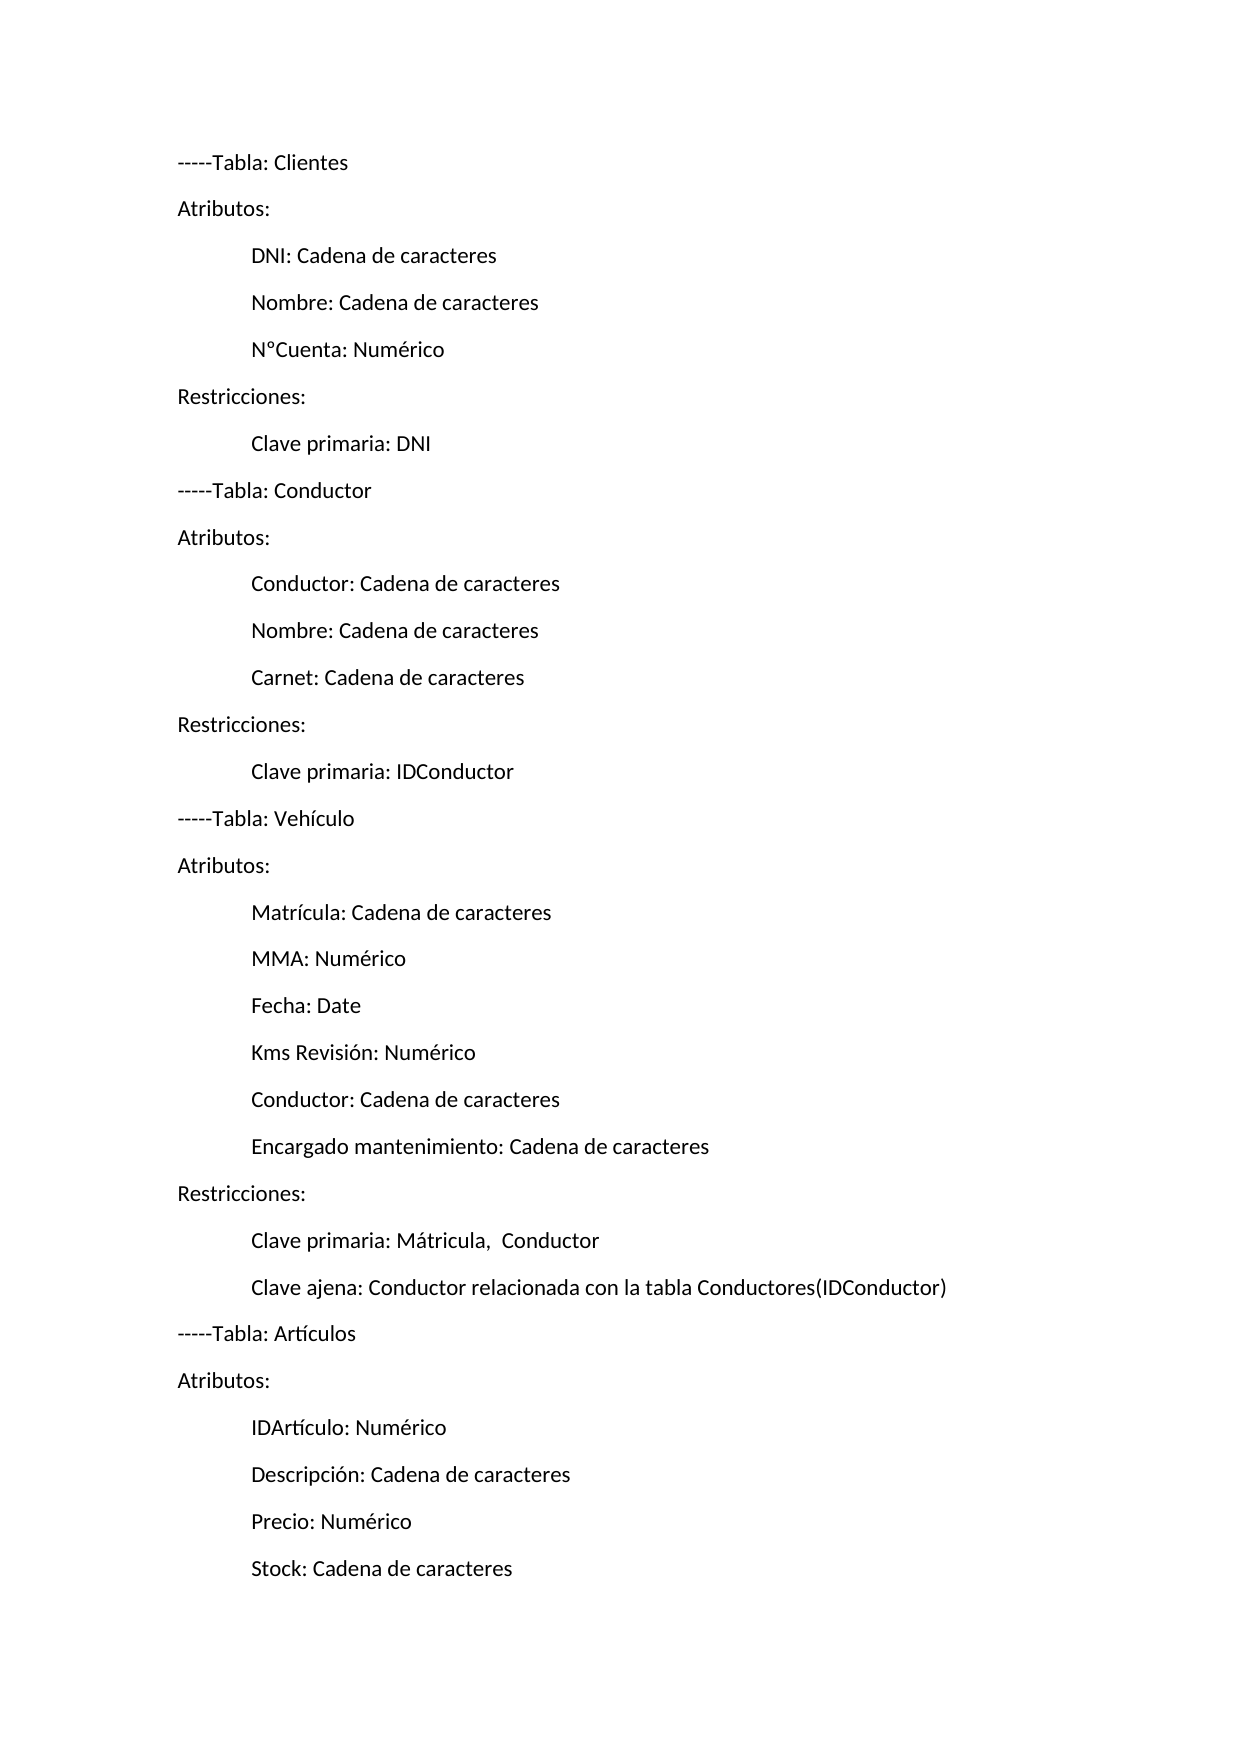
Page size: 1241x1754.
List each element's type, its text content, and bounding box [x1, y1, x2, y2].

text Clave primaria: DNI [177, 429, 1063, 457]
text -----Tabla: Artículos [177, 1319, 1063, 1347]
text Restricciones: [177, 382, 1063, 410]
text Clave primaria: Mátricula, Conductor [177, 1226, 1063, 1254]
text Conductor: Cadena de caracteres [177, 569, 1063, 597]
text Nombre: Cadena de caracteres [177, 616, 1063, 644]
text Kms Revisión: Numérico [177, 1038, 1063, 1066]
text -----Tabla: Clientes [177, 148, 1063, 176]
text Carnet: Cadena de caracteres [177, 663, 1063, 691]
text Restricciones: [177, 1179, 1063, 1207]
text -----Tabla: Vehículo [177, 804, 1063, 832]
text Stock: Cadena de caracteres [177, 1554, 1063, 1582]
text IDArtículo: Numérico [177, 1413, 1063, 1441]
text Conductor: Cadena de caracteres [177, 1085, 1063, 1113]
text Encargado mantenimiento: Cadena de caracteres [177, 1132, 1063, 1160]
text NºCuenta: Numérico [177, 335, 1063, 363]
text Atributos: [177, 1366, 1063, 1394]
text Precio: Numérico [177, 1507, 1063, 1535]
text Atributos: [177, 523, 1063, 551]
text Descripción: Cadena de caracteres [177, 1460, 1063, 1488]
text Matrícula: Cadena de caracteres [177, 898, 1063, 926]
text Clave primaria: IDConductor [177, 757, 1063, 785]
text Clave ajena: Conductor relacionada con la tabla Conductores(IDConductor) [177, 1273, 1063, 1301]
text Restricciones: [177, 710, 1063, 738]
text Fecha: Date [177, 991, 1063, 1019]
text -----Tabla: Conductor [177, 476, 1063, 504]
text DNI: Cadena de caracteres [177, 241, 1063, 269]
text MMA: Numérico [177, 944, 1063, 972]
text Atributos: [177, 194, 1063, 222]
text Nombre: Cadena de caracteres [177, 288, 1063, 316]
text Atributos: [177, 851, 1063, 879]
